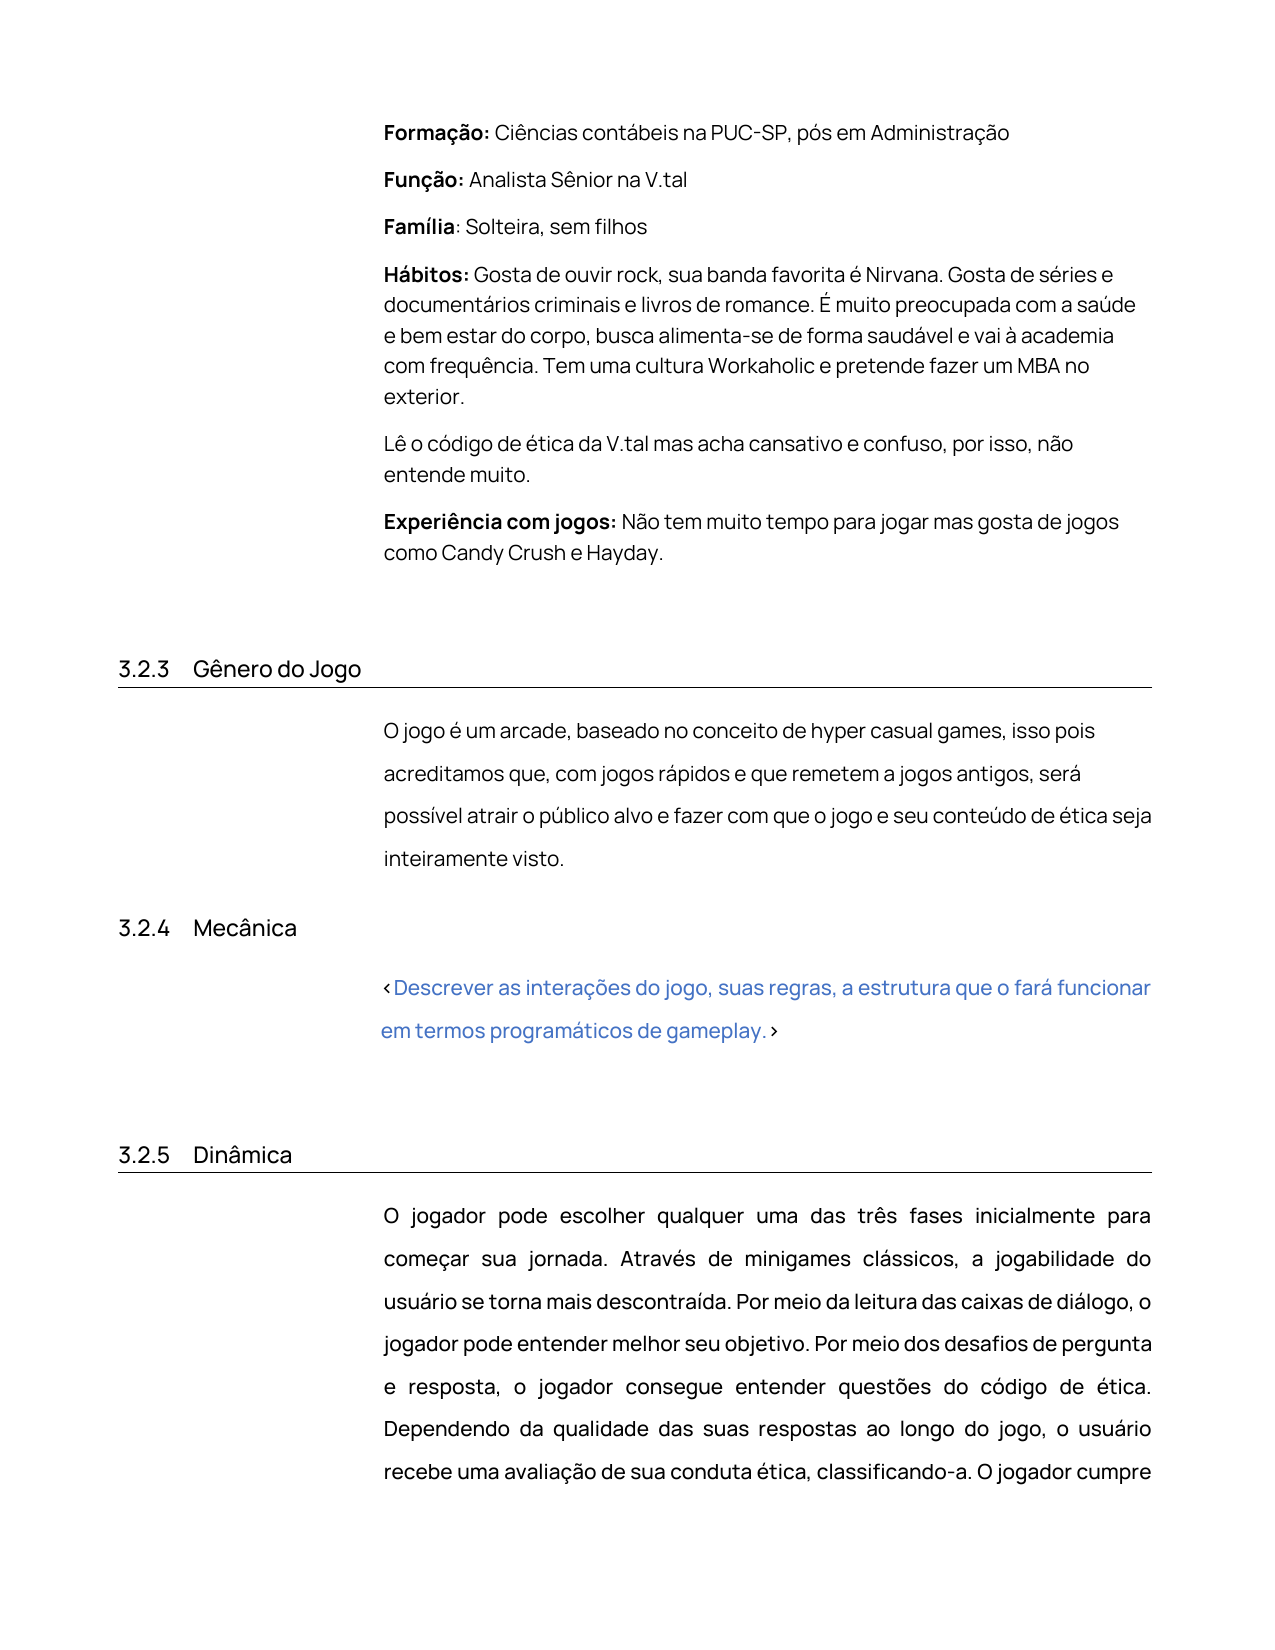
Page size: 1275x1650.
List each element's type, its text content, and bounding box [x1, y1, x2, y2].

text O jogo é um arcade, baseado no conceito de hyper casual games, isso pois acreditamos que, com jogos rápidos e que remetem a jogos antigos, será possível atrair o público alvo e fazer com que o jogo e seu conteúdo de ética seja inteiramente visto. [384, 716, 1152, 872]
text Função: Analista Sênior na V.tal [384, 165, 1152, 194]
list Dinâmica [118, 1138, 1152, 1172]
list Mecânica [118, 912, 1152, 945]
text <Descrever as interações do jogo, suas regras, a estrutura que o fará funcionar em termos programáticos de gameplay.> [381, 973, 1152, 1044]
list Gênero do Jogo [118, 653, 1152, 687]
text Lê o código de ética da V.tal mas acha cansativo e confuso, por isso, não entende muito. [384, 430, 1152, 489]
text Experiência com jogos: Não tem muito tempo para jogar mas gosta de jogos como Candy Crush e Hayday. [384, 508, 1152, 567]
text Família: Solteira, sem filhos [384, 213, 1152, 241]
text Formação: Ciências contábeis na PUC-SP, pós em Administração [384, 118, 1152, 146]
text Hábitos: Gosta de ouvir rock, sua banda favorita é Nirvana. Gosta de séries e documentários criminais e livros de romance. É muito preocupada com a saúde e bem estar do corpo, busca alimenta-se de forma saudável e vai à academia com frequência. Tem uma cultura Workaholic e pretende fazer um MBA no exterior. [384, 260, 1152, 411]
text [384, 1202, 1152, 1486]
